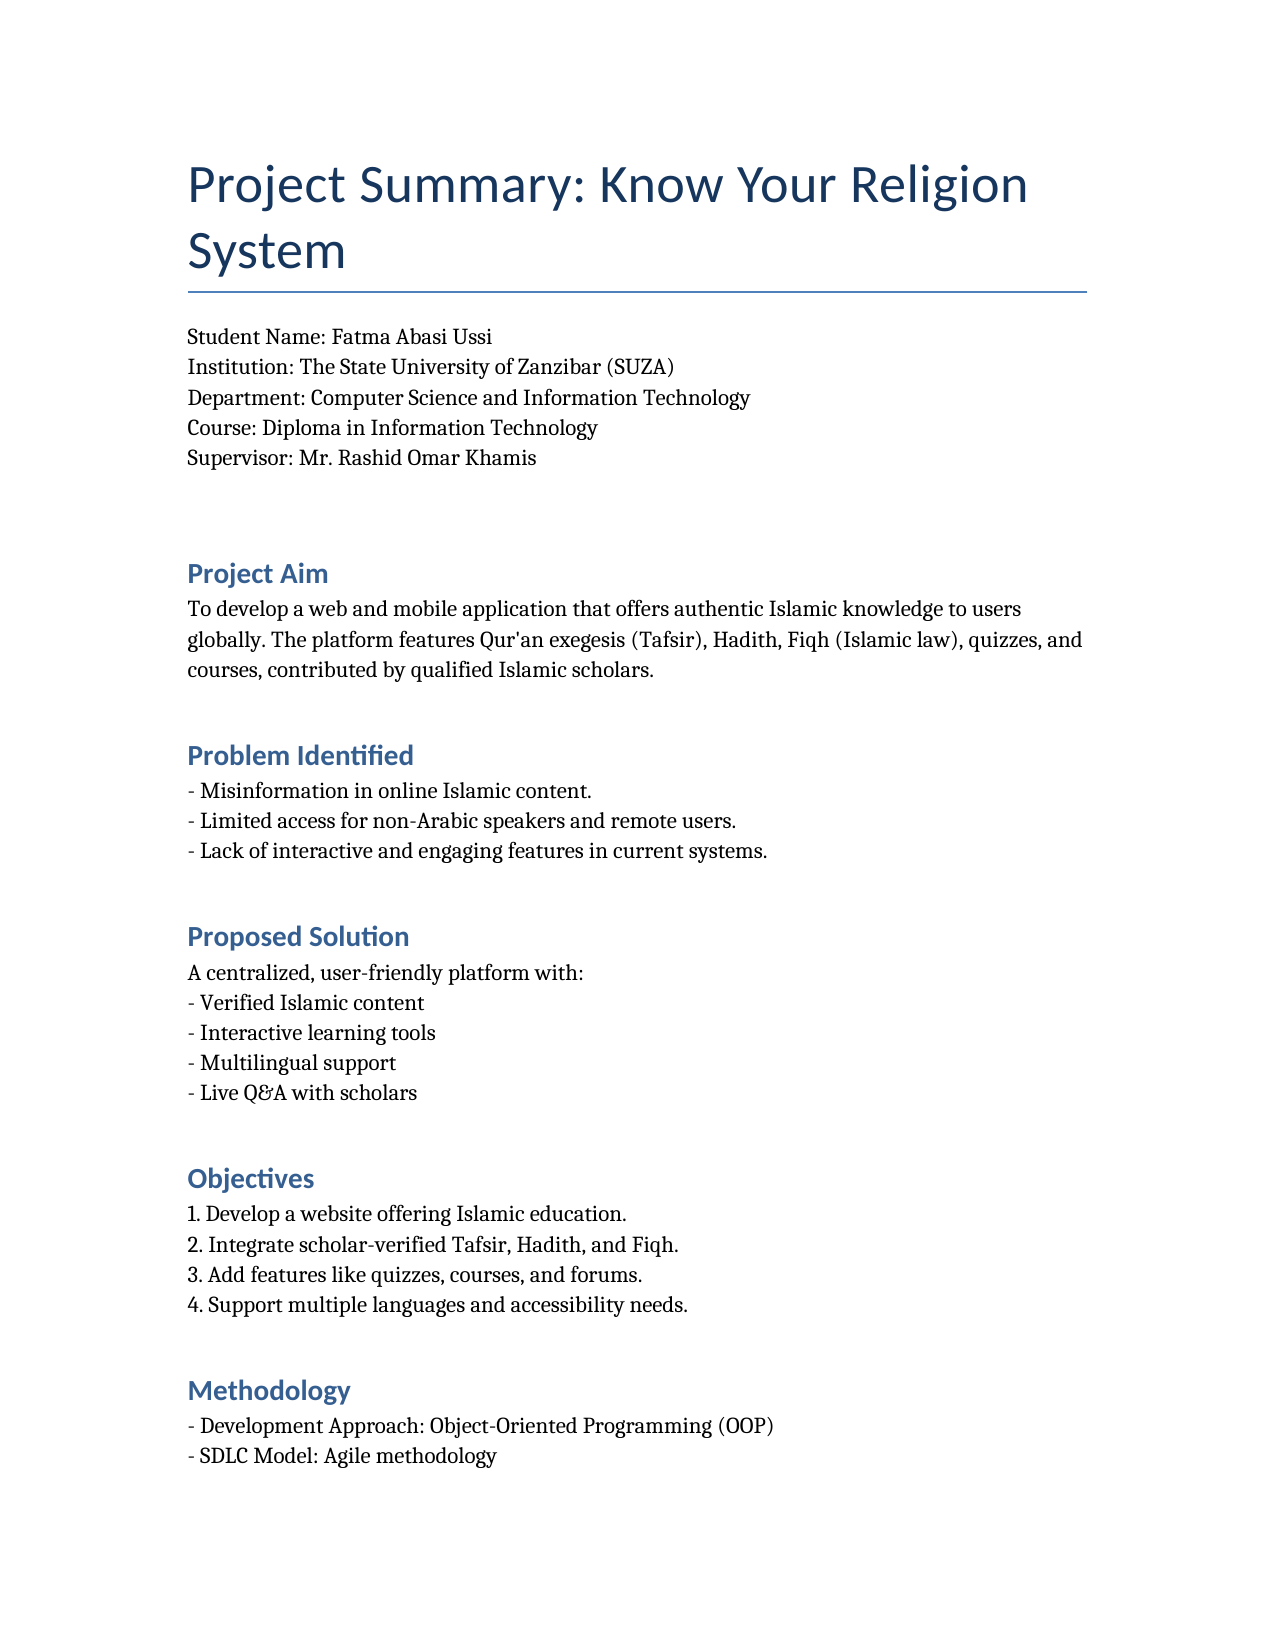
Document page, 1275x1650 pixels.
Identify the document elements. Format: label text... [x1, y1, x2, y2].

text To develop a web and mobile application that offers authentic Islamic knowledge to users globally. The platform features Qur'an exegesis (Tafsir), Hadith, Fiqh (Islamic law), quizzes, and courses, contributed by qualified Islamic scholars. [187, 596, 1087, 683]
subtitle Problem Identified [187, 737, 1087, 772]
subtitle Objectives [187, 1160, 1087, 1196]
subtitle Methodology [187, 1372, 1087, 1408]
text A centralized, user-friendly platform with: - Verified Islamic content - Interactive learning tools - Multilingual support - Live Q&A with scholars [187, 959, 1087, 1106]
title Project Summary: Know Your Religion System [187, 150, 1087, 293]
text Student Name: Fatma Abasi Ussi Institution: The State University of Zanzibar (SUZA) Department: Computer Science and Information Technology Course: Diploma in Information Technology Supervisor: Mr. Rashid Omar Khamis [187, 324, 1087, 501]
text 1. Develop a website offering Islamic education. 2. Integrate scholar-verified Tafsir, Hadith, and Fiqh. 3. Add features like quizzes, courses, and forums. 4. Support multiple languages and accessibility needs. [187, 1201, 1087, 1318]
subtitle Project Aim [187, 555, 1087, 591]
subtitle Proposed Solution [187, 918, 1087, 954]
text - Misinformation in online Islamic content. - Limited access for non-Arabic speakers and remote users. - Lack of interactive and engaging features in current systems. [187, 778, 1087, 864]
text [187, 1413, 1087, 1469]
